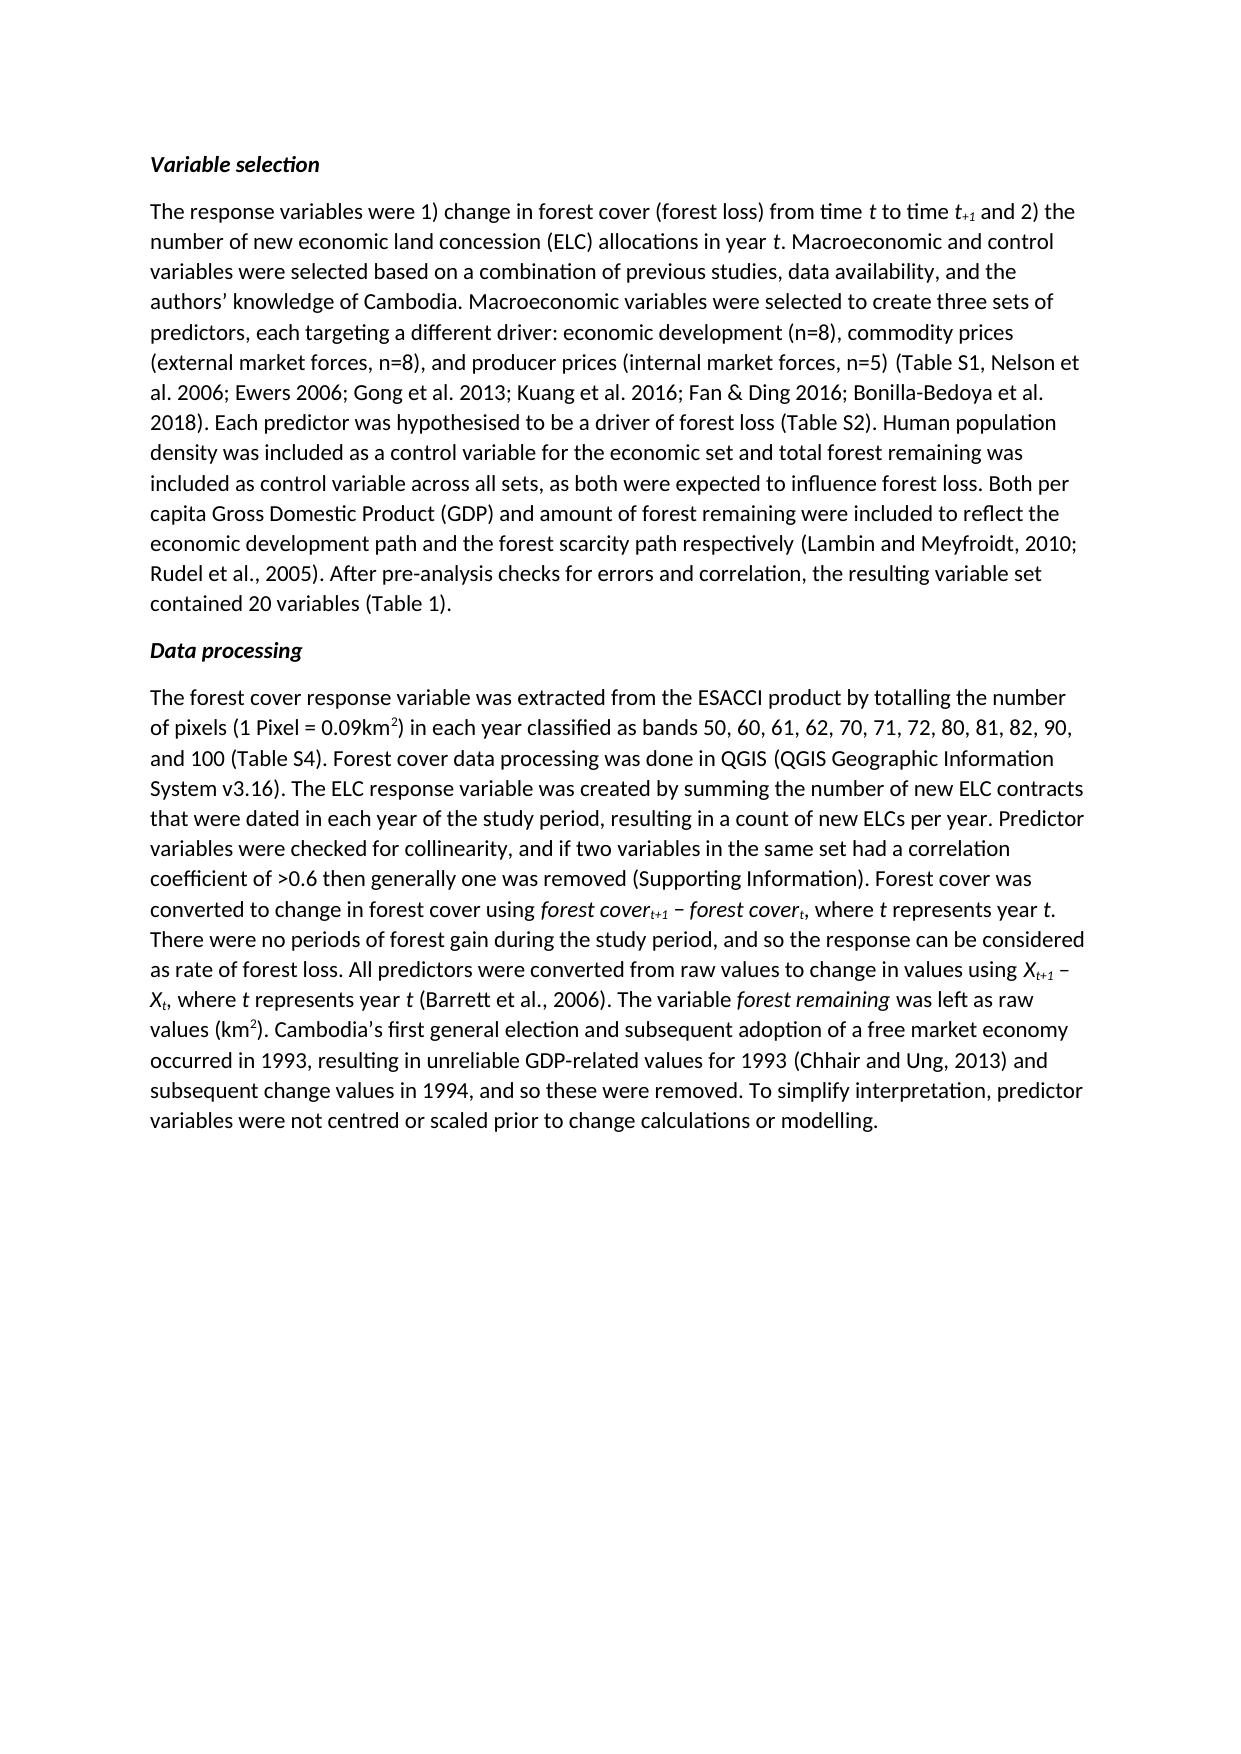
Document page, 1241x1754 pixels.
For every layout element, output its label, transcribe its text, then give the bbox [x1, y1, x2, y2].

text The response variables were 1) change in forest cover (forest loss) from time t to time t+1 and 2) the number of new economic land concession (ELC) allocations in year t. Macroeconomic and control variables were selected based on a combination of previous studies, data availability, and the authors’ knowledge of Cambodia. Macroeconomic variables were selected to create three sets of predictors, each targeting a different driver: economic development (n=8), commodity prices (external market forces, n=8), and producer prices (internal market forces, n=5) (Table S1, Nelson et al. 2006; Ewers 2006; Gong et al. 2013; Kuang et al. 2016; Fan & Ding 2016; Bonilla-Bedoya et al. 2018). Each predictor was hypothesised to be a driver of forest loss (Table S2). Human population density was included as a control variable for the economic set and total forest remaining was included as control variable across all sets, as both were expected to influence forest loss. Both per capita Gross Domestic Product (GDP) and amount of forest remaining were included to reflect the economic development path and the forest scarcity path respectively (Lambin and Meyfroidt, 2010; Rudel et al., 2005). After pre-analysis checks for errors and correlation, the resulting variable set contained 20 variables (Table 1). [150, 197, 1090, 618]
text Variable selection [150, 150, 1090, 178]
text Data processing [150, 636, 1090, 664]
text The forest cover response variable was extracted from the ESACCI product by totalling the number of pixels (1 Pixel = 0.09km2) in each year classified as bands 50, 60, 61, 62, 70, 71, 72, 80, 81, 82, 90, and 100 (Table S4). Forest cover data processing was done in QGIS (QGIS Geographic Information System v3.16). The ELC response variable was created by summing the number of new ELC contracts that were dated in each year of the study period, resulting in a count of new ELCs per year. Predictor variables were checked for collinearity, and if two variables in the same set had a correlation coefficient of >0.6 then generally one was removed (Supporting Information). Forest cover was converted to change in forest cover using forest covert+1 − forest covert, where t represents year t. There were no periods of forest gain during the study period, and so the response can be considered as rate of forest loss. All predictors were converted from raw values to change in values using Xt+1 – Xt, where t represents year t (Barrett et al., 2006). The variable forest remaining was left as raw values (km2). Cambodia’s first general election and subsequent adoption of a free market economy occurred in 1993, resulting in unreliable GDP-related values for 1993 (Chhair and Ung, 2013) and subsequent change values in 1994, and so these were removed. To simplify interpretation, predictor variables were not centred or scaled prior to change calculations or modelling. [150, 683, 1090, 1134]
